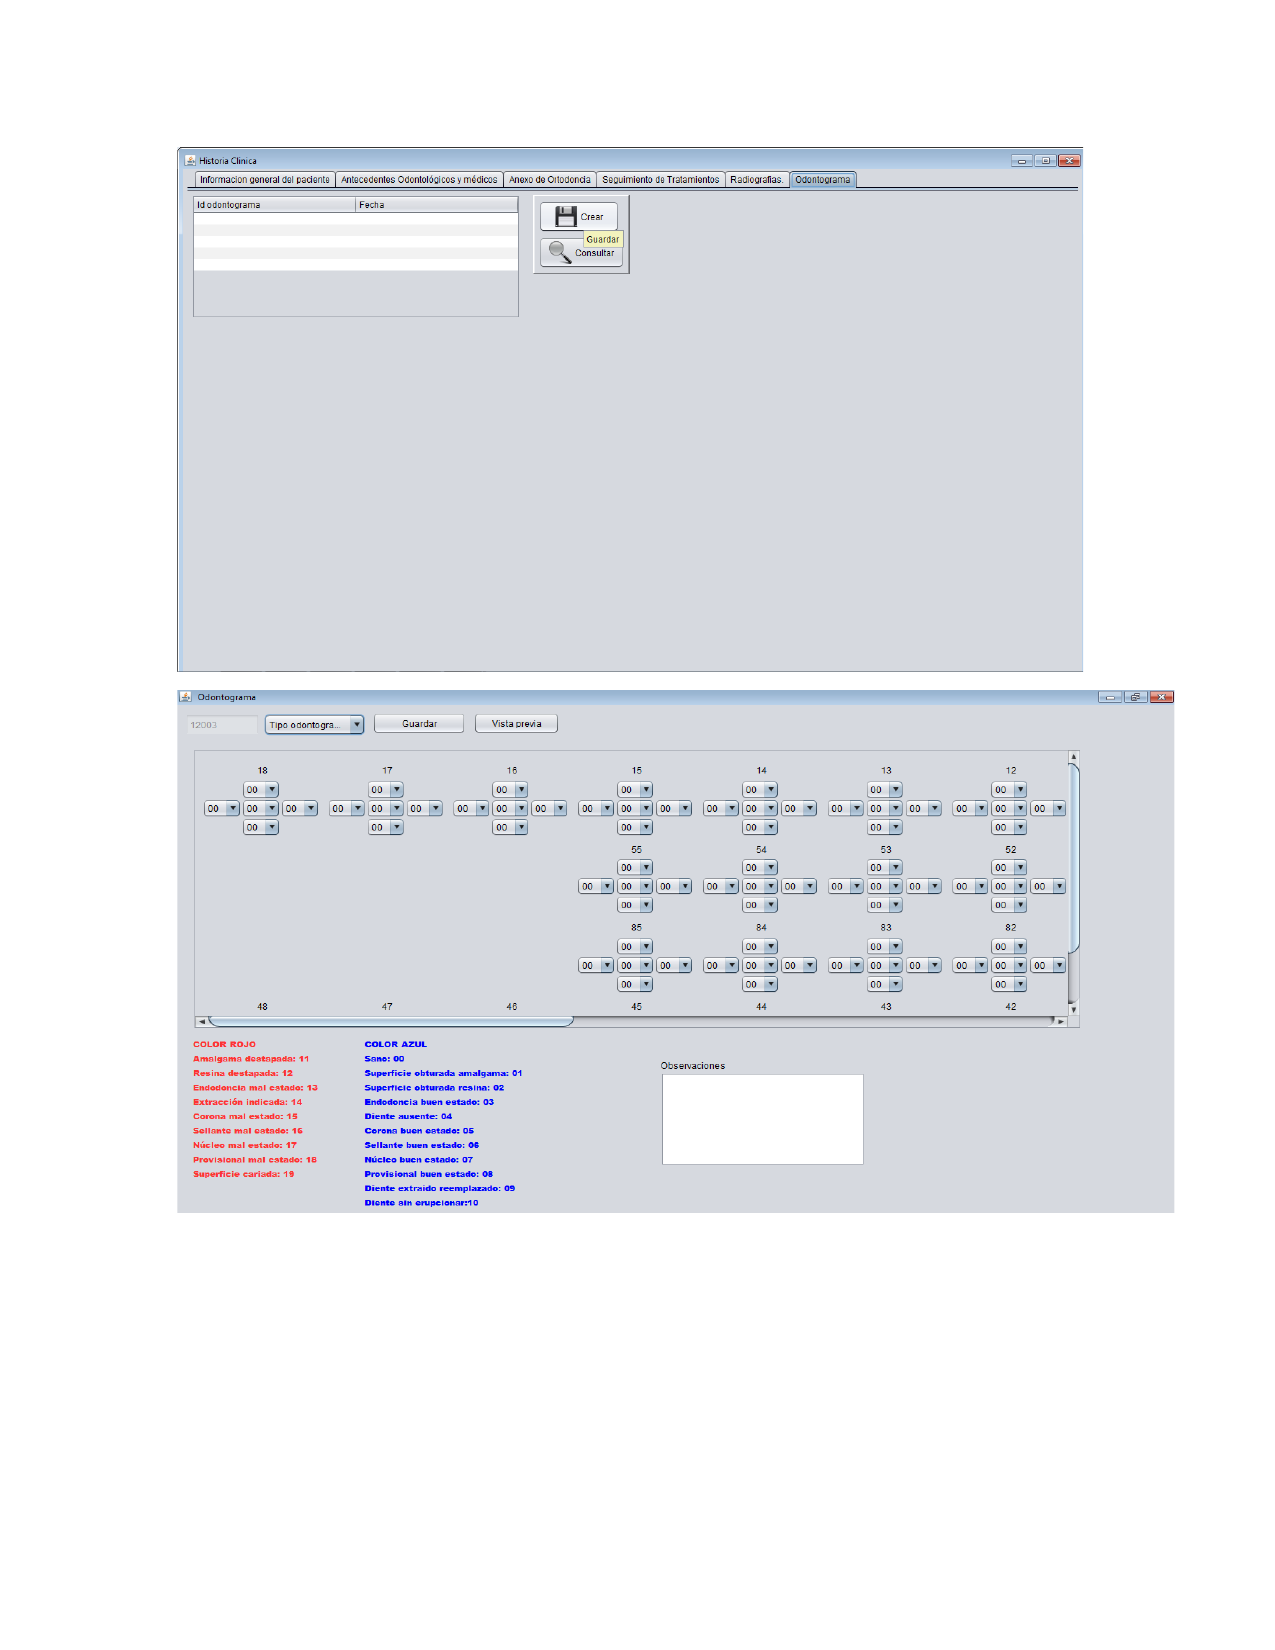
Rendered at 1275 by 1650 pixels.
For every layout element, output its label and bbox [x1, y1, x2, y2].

picture [177, 690, 1175, 1213]
picture [177, 147, 1084, 672]
